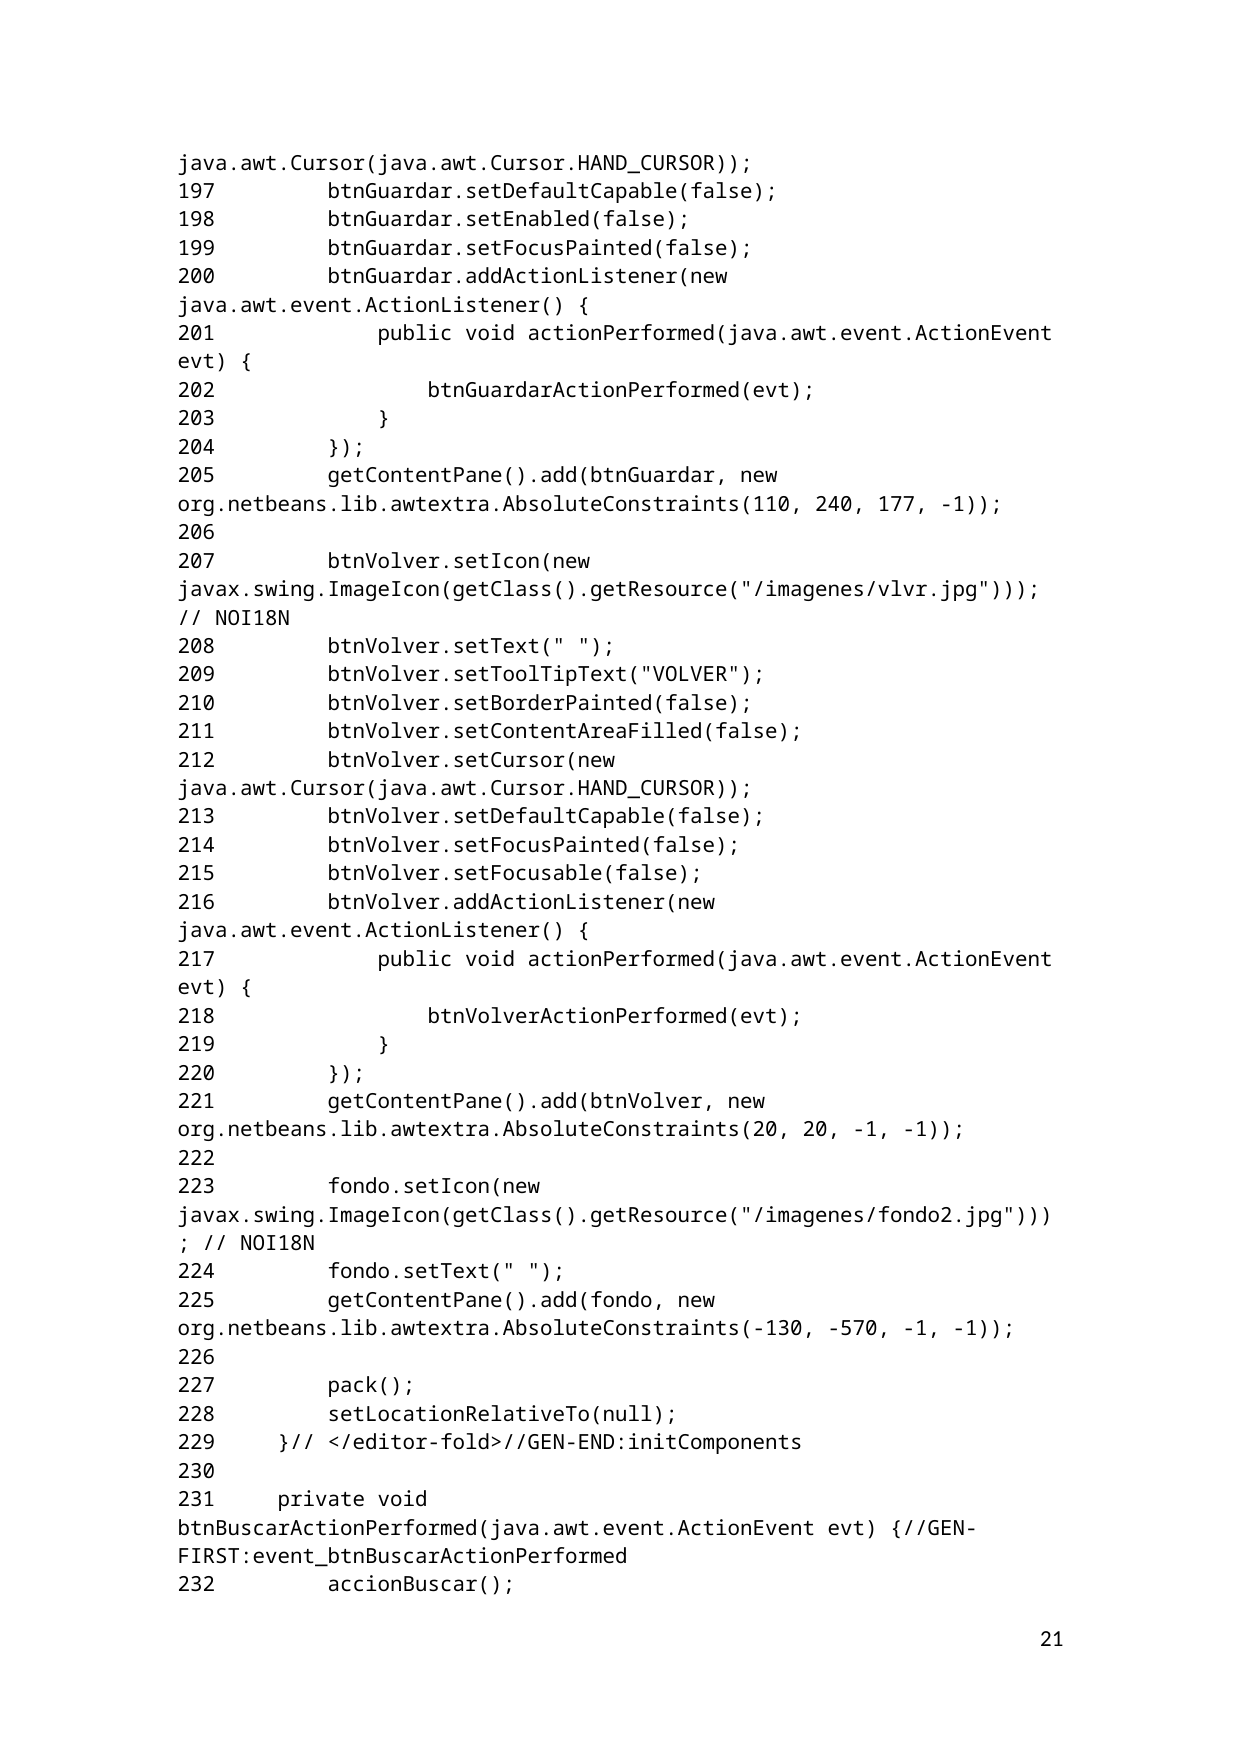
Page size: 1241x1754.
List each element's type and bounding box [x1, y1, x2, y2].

text [177, 148, 1063, 1598]
